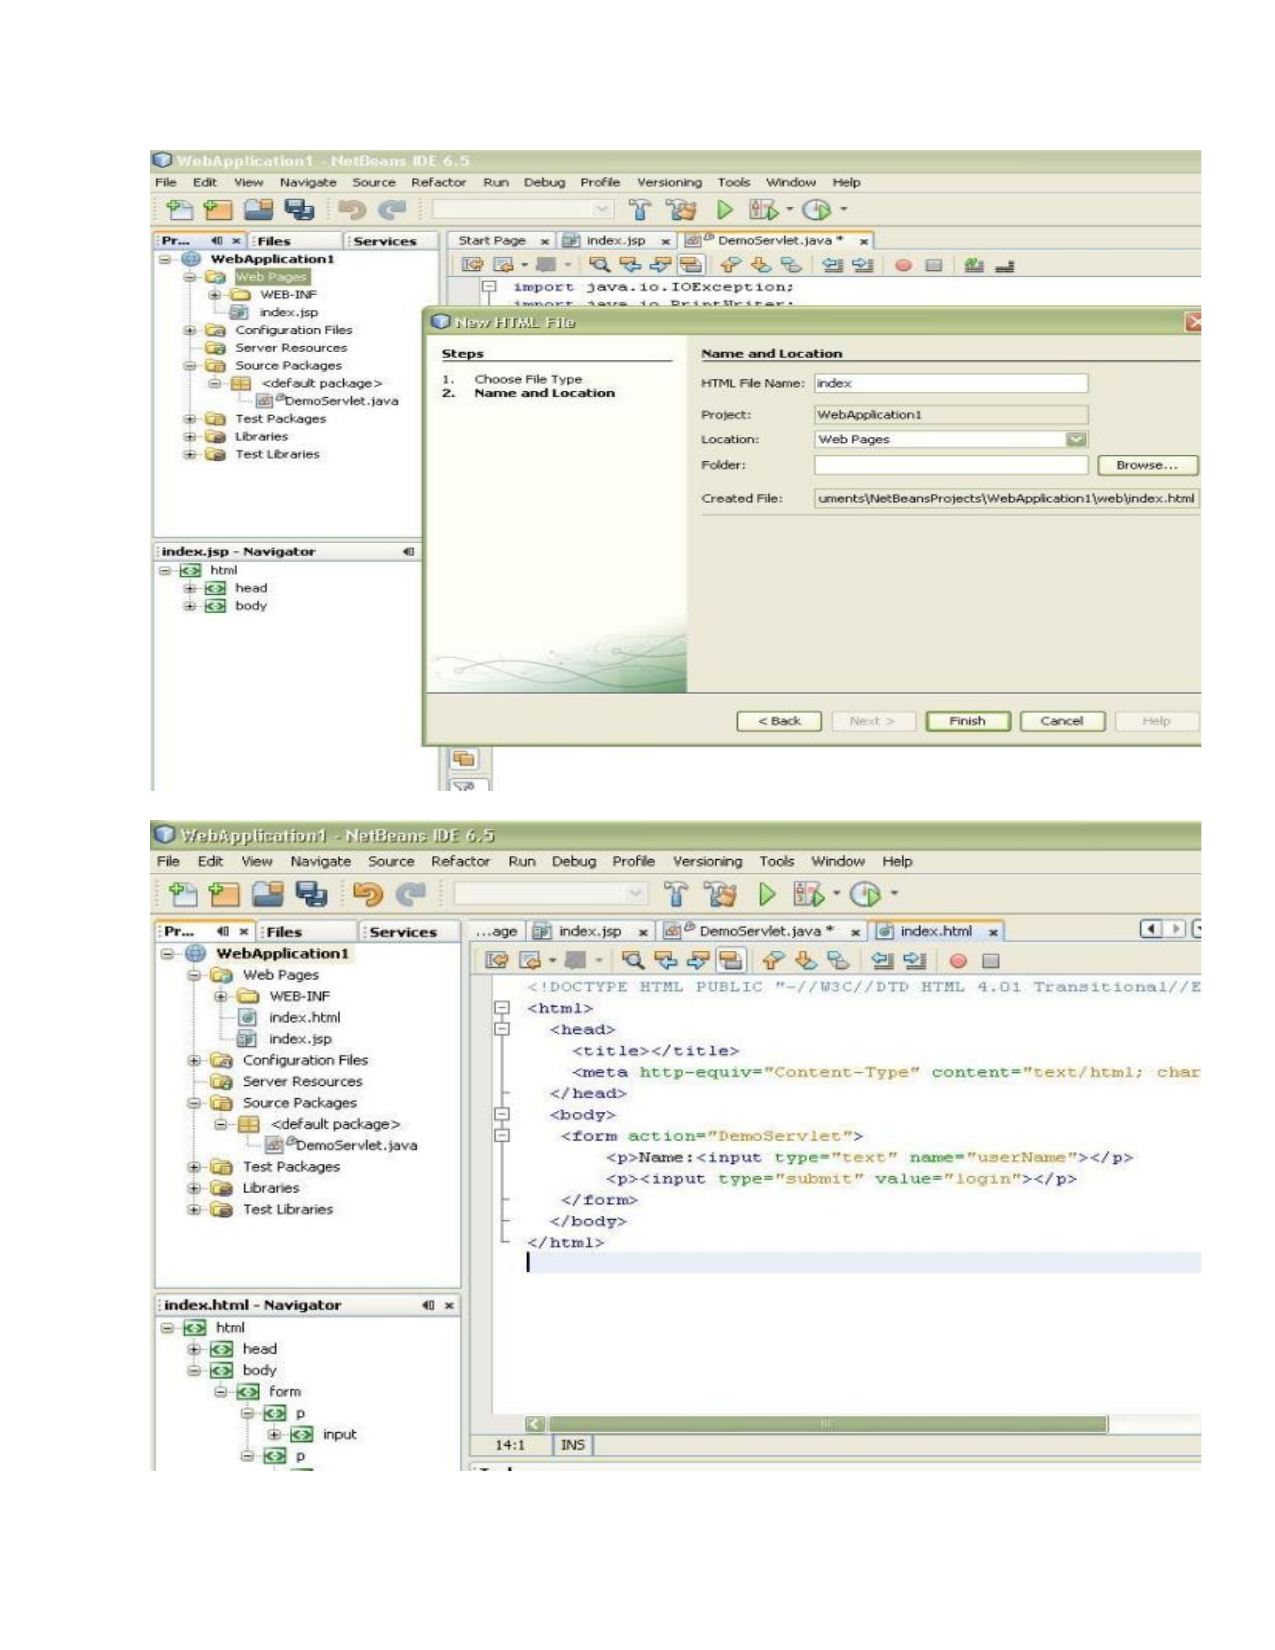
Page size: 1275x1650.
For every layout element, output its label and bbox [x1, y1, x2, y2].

picture [150, 150, 1202, 791]
picture [150, 820, 1202, 1471]
